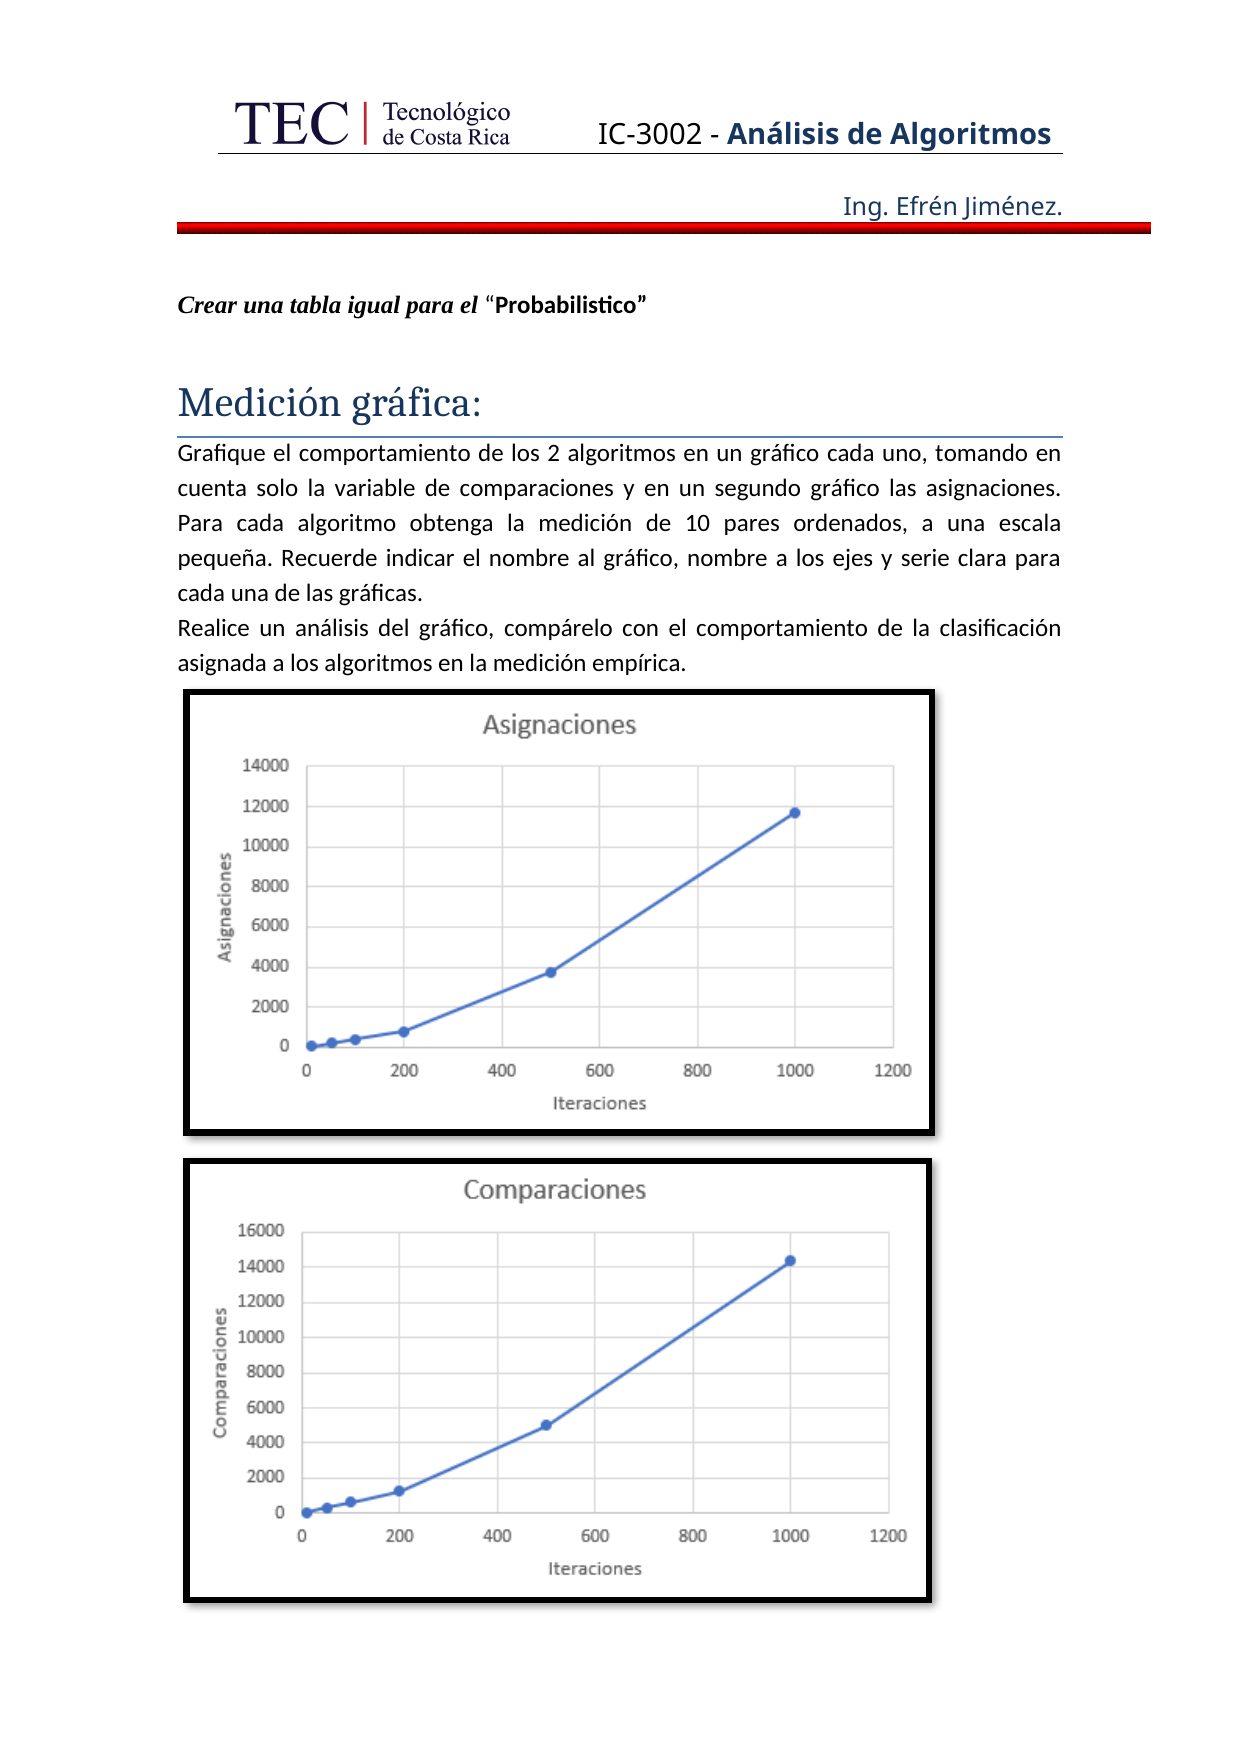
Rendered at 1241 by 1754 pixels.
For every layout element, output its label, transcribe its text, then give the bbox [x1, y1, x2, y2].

picture [177, 222, 1151, 234]
subtitle Realice un análisis del gráfico, compárelo con el comportamiento de la clasificación asignada a los algoritmos en la medición empírica. [177, 613, 1063, 678]
title Medición gráfica: [177, 379, 1063, 436]
picture [190, 1164, 926, 1597]
subtitle Grafique el comportamiento de los 2 algoritmos en un gráfico cada uno, tomando en cuenta solo la variable de comparaciones y en un segundo gráfico las asignaciones. Para cada algoritmo obtenga la medición de 10 pares ordenados, a una escala pequeña. Recuerde indicar el nombre al gráfico, nombre a los ejes y serie clara para cada una de las gráficas. [177, 438, 1063, 608]
picture [228, 93, 517, 150]
picture [190, 695, 929, 1129]
text Crear una tabla igual para el “Probabilistico” [177, 289, 1063, 320]
